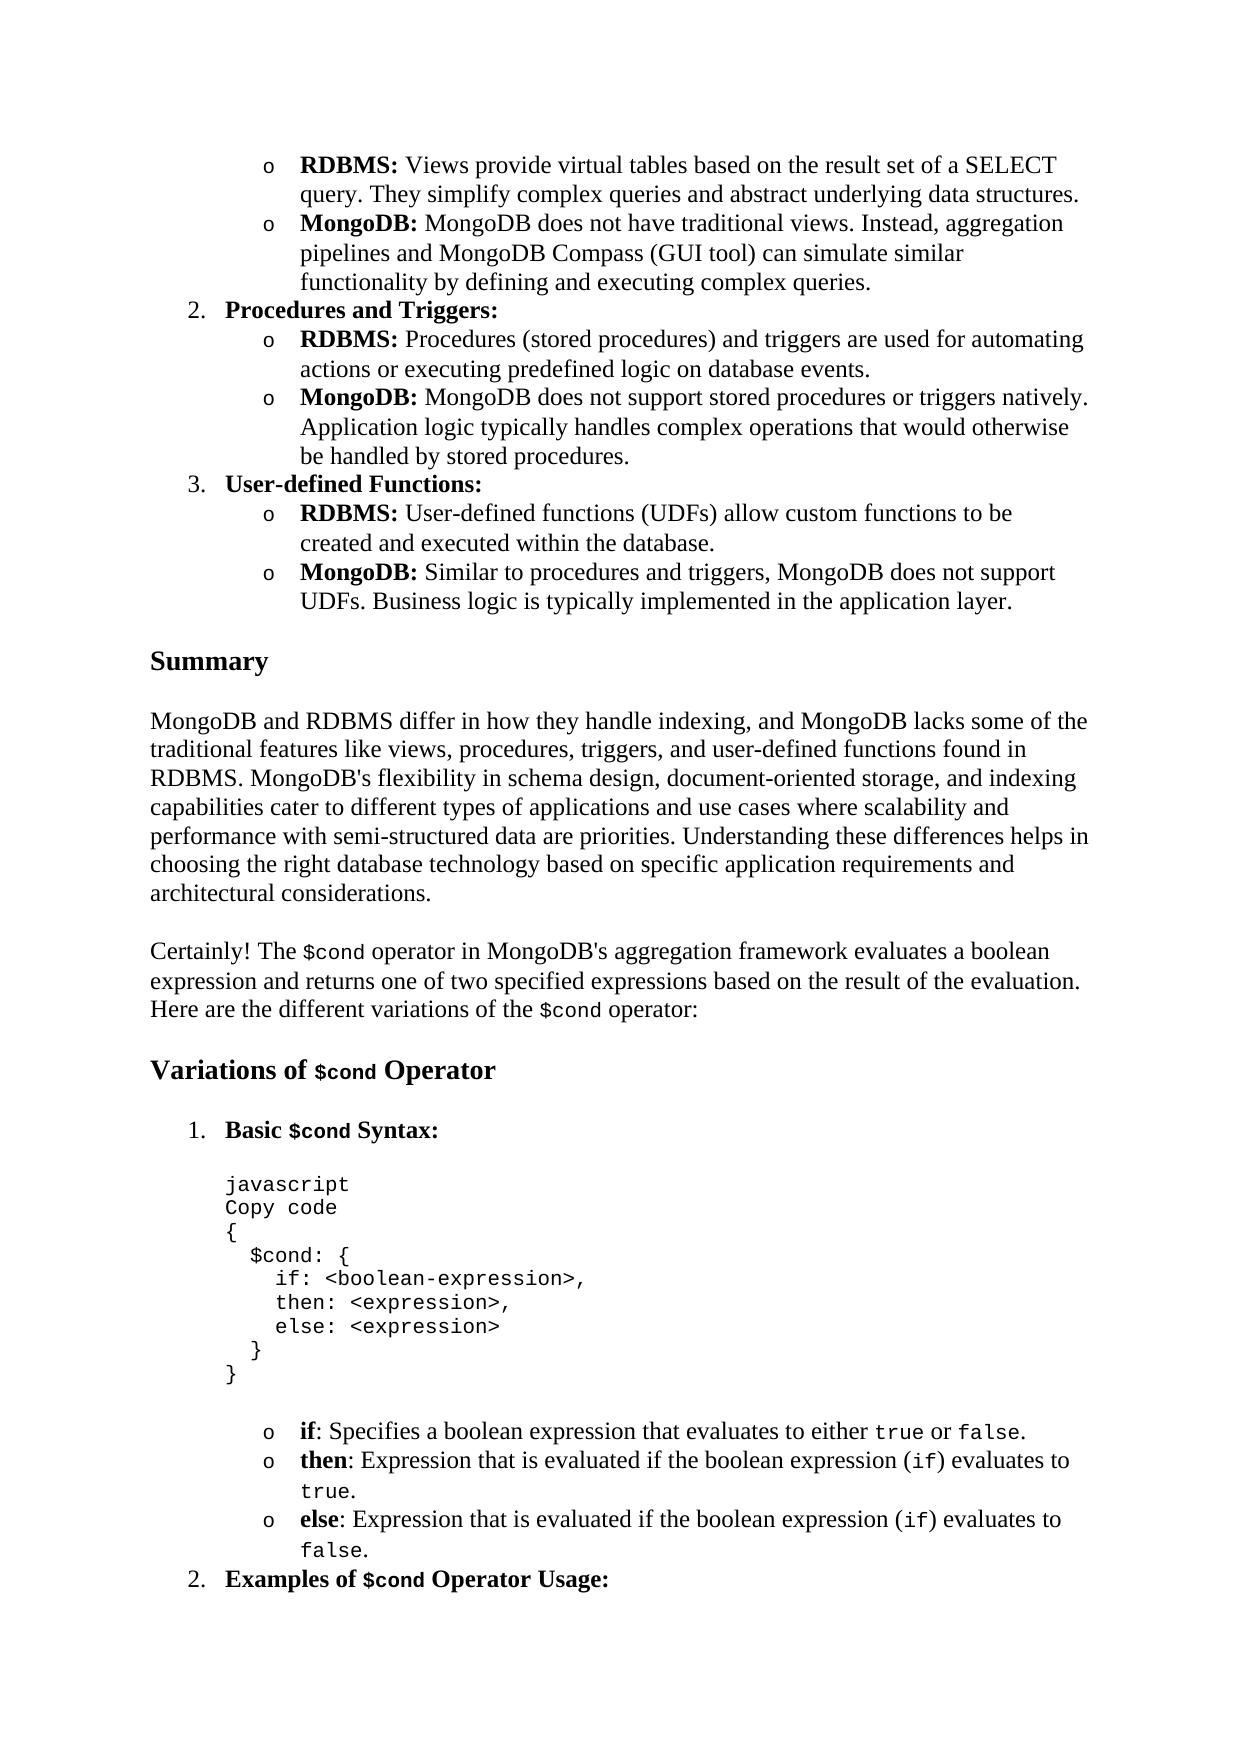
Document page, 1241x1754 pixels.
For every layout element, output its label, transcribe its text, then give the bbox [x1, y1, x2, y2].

text if: <boolean-expression>, [225, 1268, 1090, 1292]
list else: Expression that is evaluated if the boolean expression (if) evaluates to false. [262, 1504, 1090, 1564]
text $cond: { [225, 1245, 1090, 1268]
text } [225, 1339, 1090, 1363]
text } [225, 1363, 1090, 1387]
text Copy code [225, 1197, 1090, 1221]
text else: <expression> [225, 1316, 1090, 1339]
list User-defined Functions: [187, 469, 1090, 498]
text then: <expression>, [225, 1292, 1090, 1316]
list Basic $cond Syntax: [187, 1115, 1090, 1144]
text { [225, 1221, 1090, 1245]
list MongoDB: Similar to procedures and triggers, MongoDB does not support UDFs. Business logic is typically implemented in the application layer. [262, 557, 1090, 615]
list MongoDB: MongoDB does not support stored procedures or triggers natively. Application logic typically handles complex operations that would otherwise be handled by stored procedures. [262, 382, 1090, 469]
list then: Expression that is evaluated if the boolean expression (if) evaluates to true. [262, 1445, 1090, 1504]
list if: Specifies a boolean expression that evaluates to either true or false. [262, 1416, 1090, 1445]
list MongoDB: MongoDB does not have traditional views. Instead, aggregation pipelines and MongoDB Compass (GUI tool) can simulate similar functionality by defining and executing complex queries. [262, 208, 1090, 295]
text Certainly! The $cond operator in MongoDB's aggregation framework evaluates a boolean expression and returns one of two specified expressions based on the result of the evaluation. Here are the different variations of the $cond operator: [150, 936, 1090, 1024]
list RDBMS: User-defined functions (UDFs) allow custom functions to be created and executed within the database. [262, 498, 1090, 557]
list RDBMS: Procedures (stored procedures) and triggers are used for automating actions or executing predefined logic on database events. [262, 324, 1090, 382]
list Procedures and Triggers: [187, 295, 1090, 324]
text Summary [150, 644, 1090, 677]
list Examples of $cond Operator Usage: [187, 1564, 1090, 1593]
text Variations of $cond Operator [150, 1053, 1090, 1086]
text javascript [225, 1174, 1090, 1197]
list RDBMS: Views provide virtual tables based on the result set of a SELECT query. They simplify complex queries and abstract underlying data structures. [262, 150, 1090, 208]
text MongoDB and RDBMS differ in how they handle indexing, and MongoDB lacks some of the traditional features like views, procedures, triggers, and user-defined functions found in RDBMS. MongoDB's flexibility in schema design, document-oriented storage, and indexing capabilities cater to different types of applications and use cases where scalability and performance with semi-structured data are priorities. Understanding these differences helps in choosing the right database technology based on specific application requirements and architectural considerations. [150, 706, 1090, 907]
